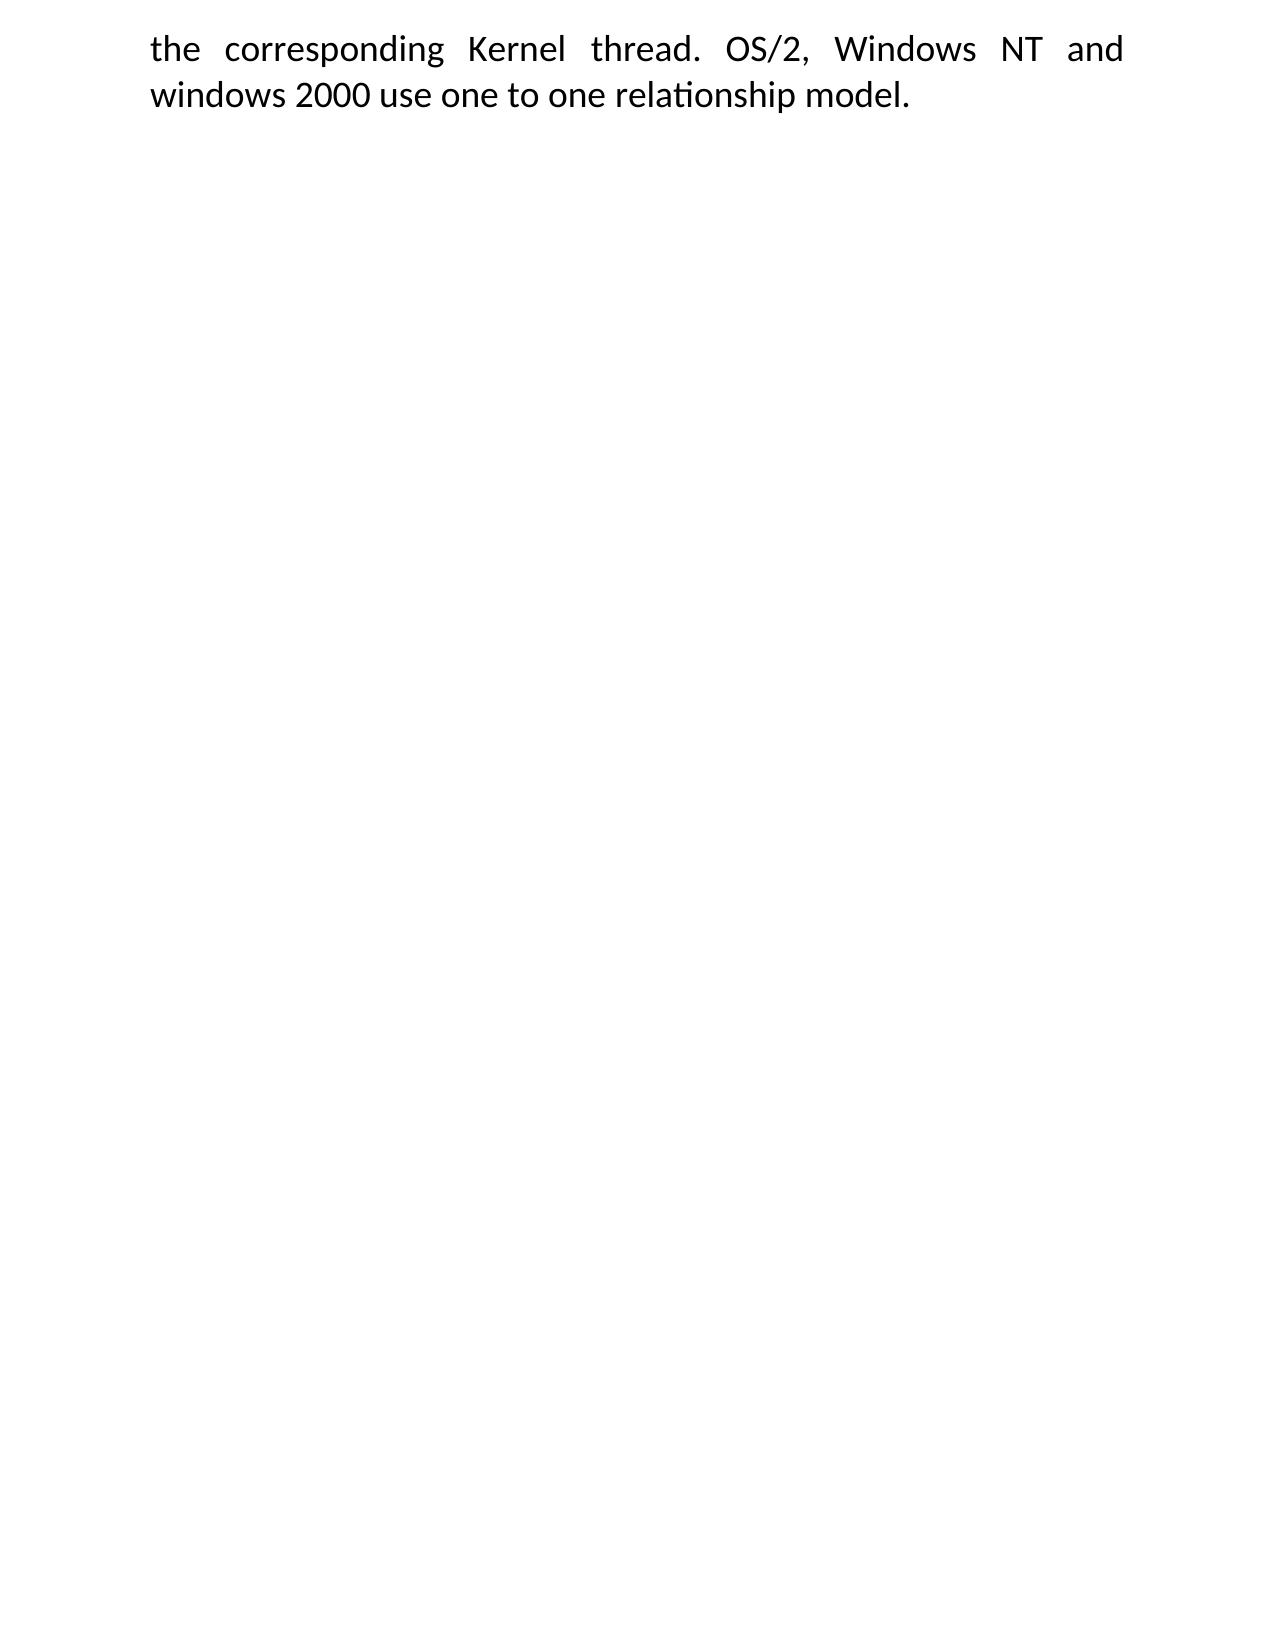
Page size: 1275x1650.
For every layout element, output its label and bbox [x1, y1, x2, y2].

text [150, 25, 1124, 117]
